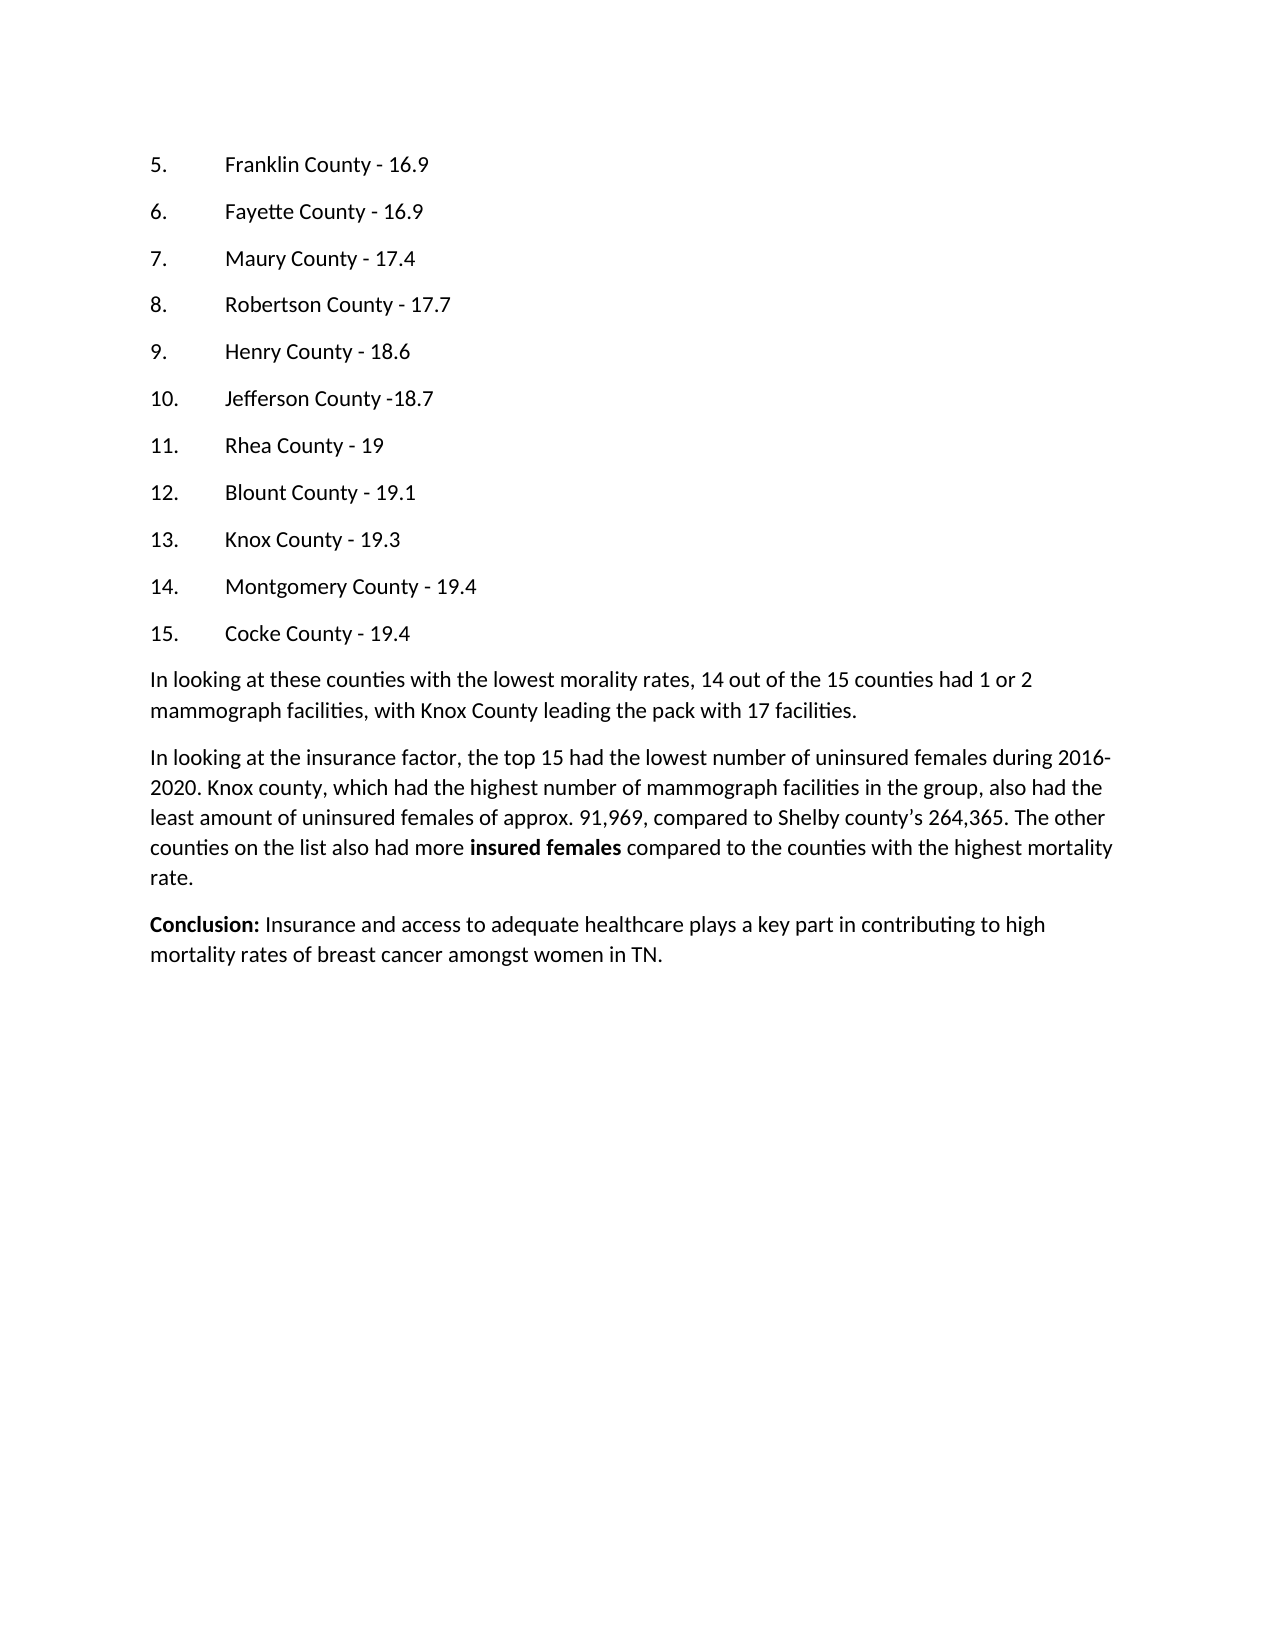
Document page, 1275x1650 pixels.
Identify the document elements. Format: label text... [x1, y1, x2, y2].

text 14. Montgomery County - 19.4 [150, 572, 1125, 600]
text 15. Cocke County - 19.4 [150, 619, 1125, 647]
text 13. Knox County - 19.3 [150, 525, 1125, 553]
text 10. Jefferson County -18.7 [150, 384, 1125, 412]
text 9. Henry County - 18.6 [150, 337, 1125, 366]
text 11. Rhea County - 19 [150, 431, 1125, 459]
text 5. Franklin County - 16.9 [150, 150, 1125, 178]
text Conclusion: Insurance and access to adequate healthcare plays a key part in contributing to high mortality rates of breast cancer amongst women in TN. [150, 910, 1125, 969]
text 7. Maury County - 17.4 [150, 244, 1125, 272]
text In looking at the insurance factor, the top 15 had the lowest number of uninsured females during 2016-2020. Knox county, which had the highest number of mammograph facilities in the group, also had the least amount of uninsured females of approx. 91,969, compared to Shelby county’s 264,365. The other counties on the list also had more insured females compared to the counties with the highest mortality rate. [150, 743, 1125, 892]
text In looking at these counties with the lowest morality rates, 14 out of the 15 counties had 1 or 2 mammograph facilities, with Knox County leading the pack with 17 facilities. [150, 666, 1125, 724]
text 6. Fayette County - 16.9 [150, 197, 1125, 225]
text 12. Blount County - 19.1 [150, 478, 1125, 506]
text 8. Robertson County - 17.7 [150, 291, 1125, 319]
